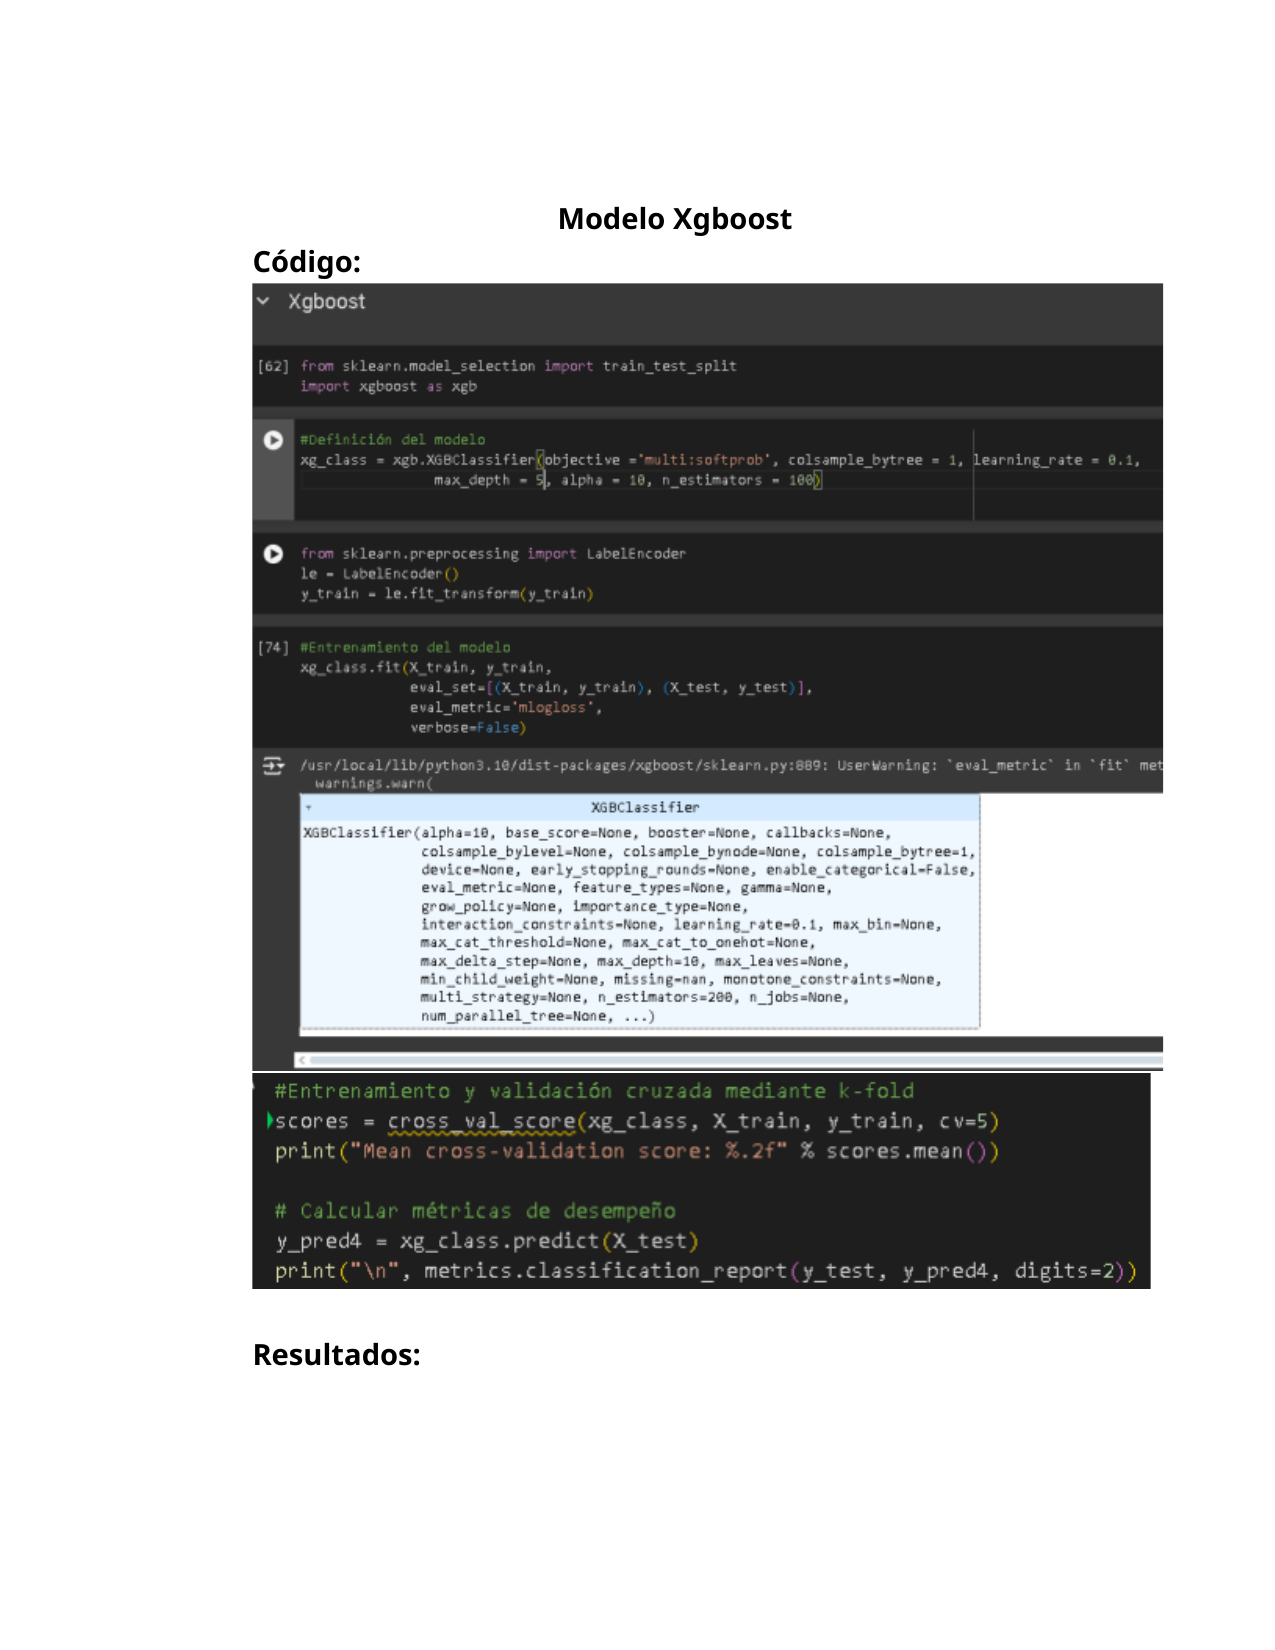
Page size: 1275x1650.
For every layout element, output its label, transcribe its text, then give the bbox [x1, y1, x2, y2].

picture [252, 1073, 1151, 1289]
picture [252, 283, 1164, 1071]
list Modelo Xgboost [252, 198, 1098, 238]
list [252, 1289, 1098, 1374]
